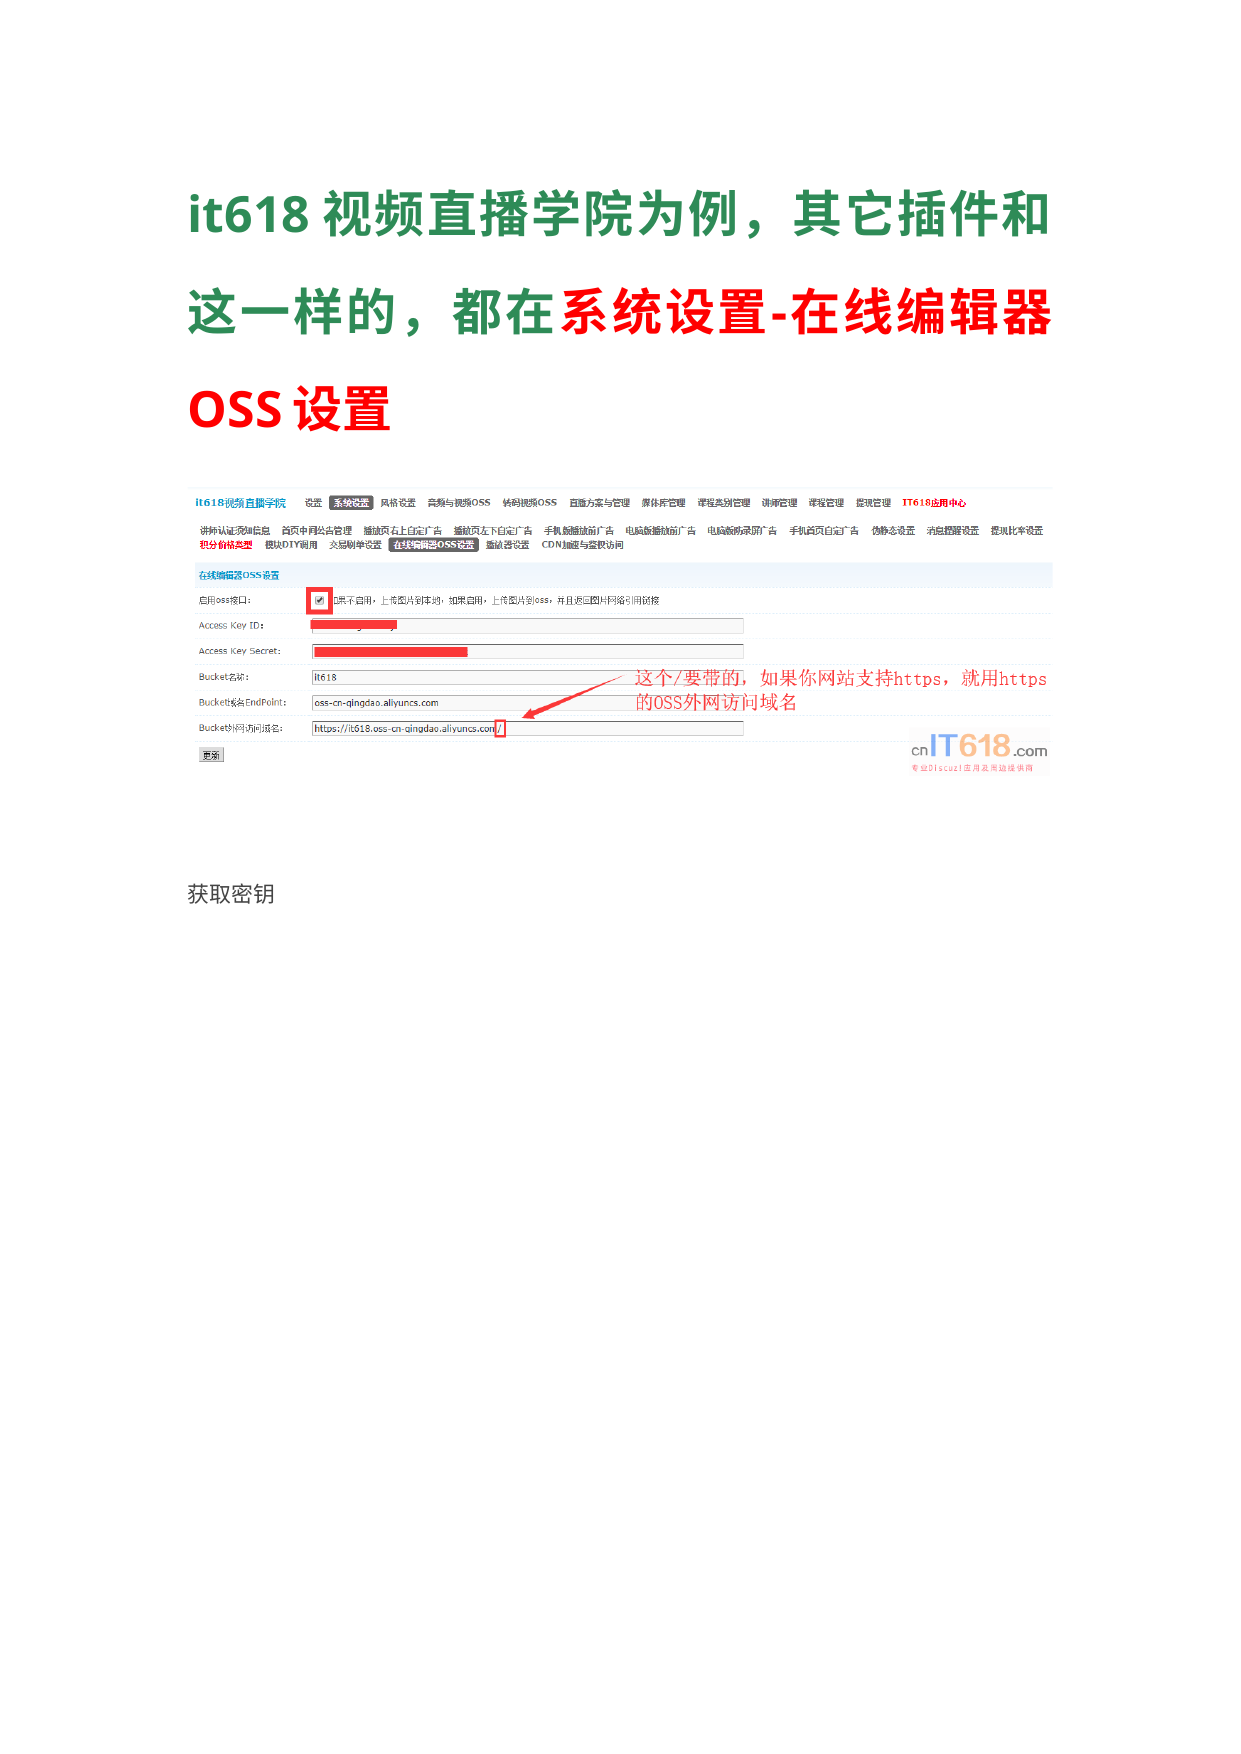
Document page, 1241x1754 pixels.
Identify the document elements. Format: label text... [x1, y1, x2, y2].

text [187, 162, 1053, 487]
picture [187, 487, 1053, 779]
